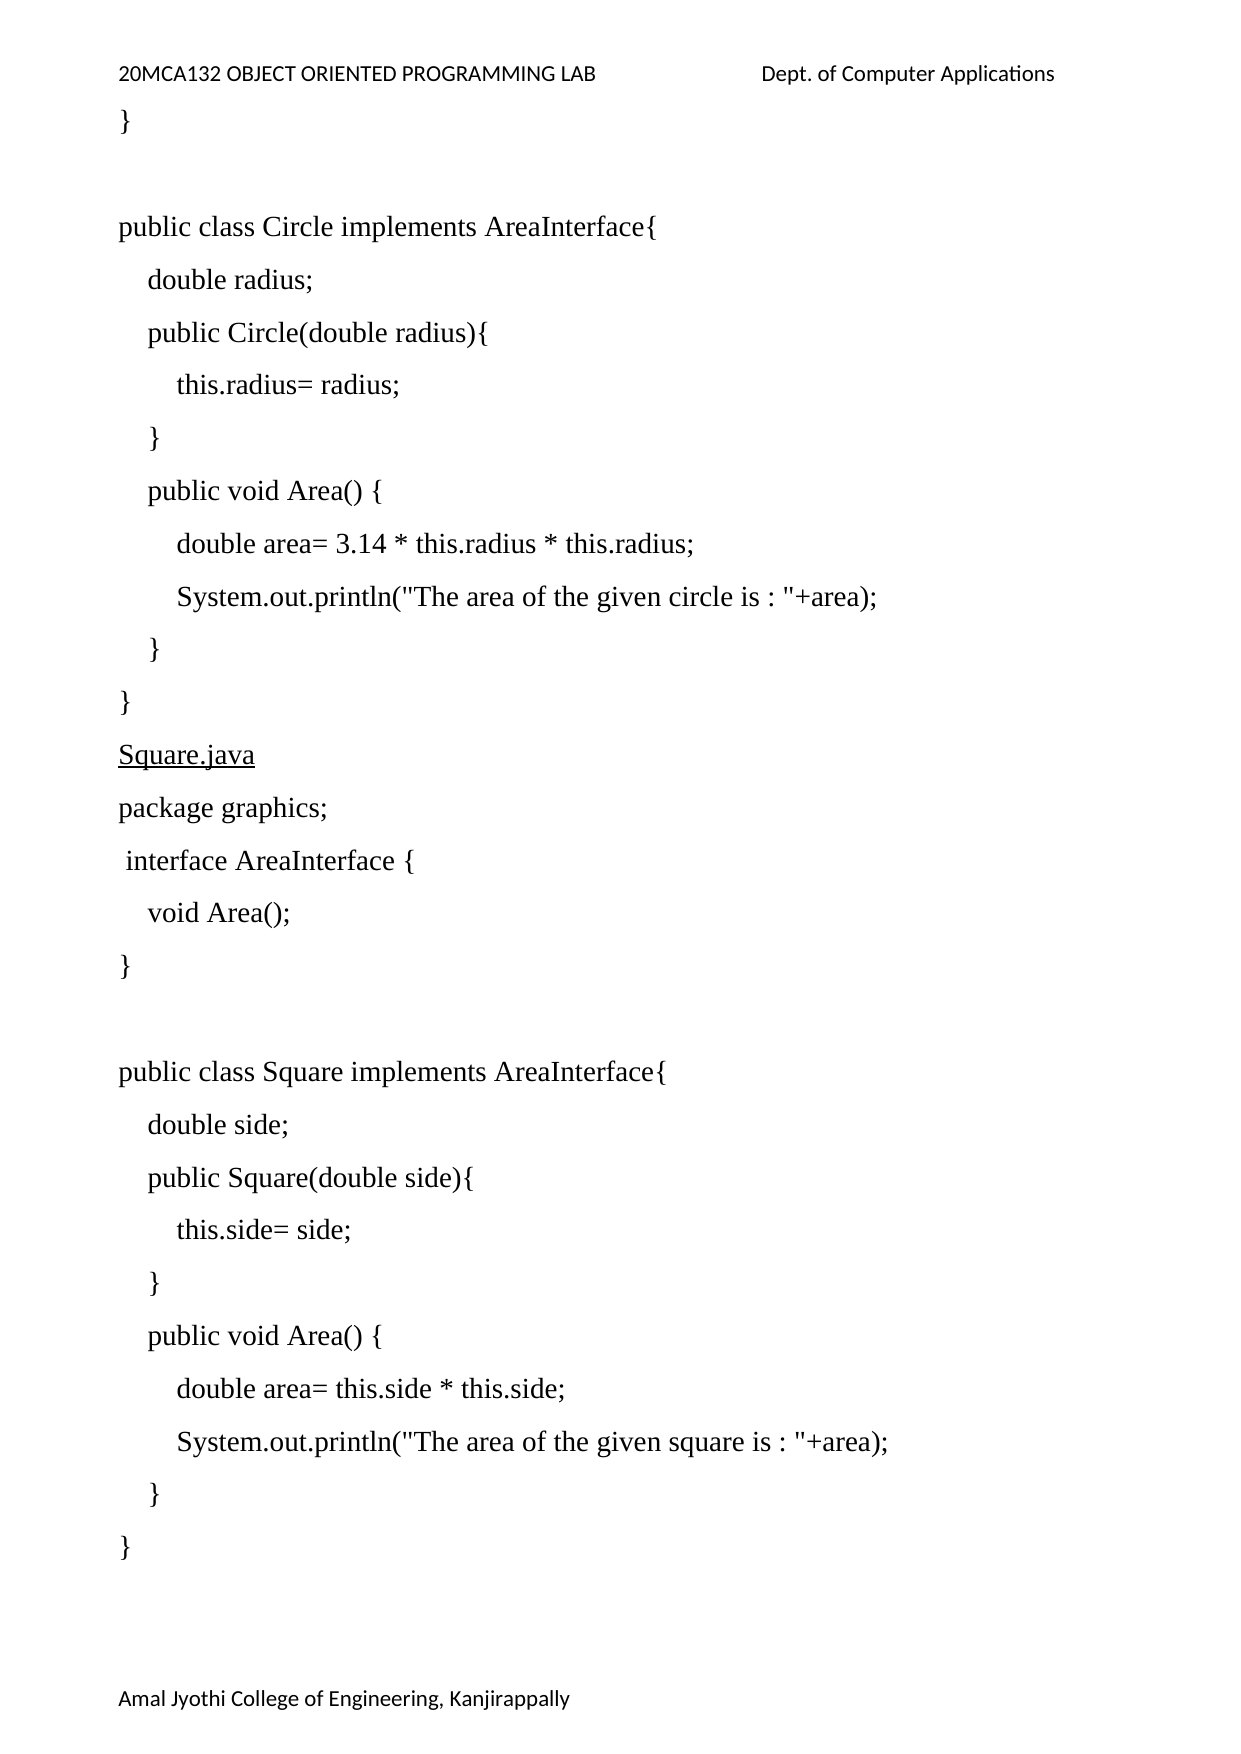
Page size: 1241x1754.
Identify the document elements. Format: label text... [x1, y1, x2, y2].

text } [118, 1265, 1167, 1299]
text public void Area() { [118, 1318, 1167, 1352]
text public Circle(double radius){ [118, 315, 1167, 348]
text this.side= side; [118, 1212, 1167, 1246]
text public Square(double side){ [118, 1160, 1167, 1193]
text void Area(); [118, 896, 1167, 929]
text } [118, 420, 1167, 454]
text this.radius= radius; [118, 367, 1167, 401]
text interface AreaInterface { [118, 843, 1167, 876]
text public void Area() { [118, 473, 1167, 507]
text double area= 3.14 * this.radius * this.radius; [118, 526, 1167, 559]
text double radius; [118, 262, 1167, 295]
text System.out.println("The area of the given circle is : "+area); [118, 579, 1167, 612]
text } [118, 632, 1167, 665]
text public class Circle implements AreaInterface{ [118, 209, 1167, 243]
text double area= this.side * this.side; [118, 1371, 1167, 1404]
text double side; [118, 1107, 1167, 1140]
text } [118, 684, 1167, 718]
text } [118, 1477, 1167, 1510]
text System.out.println("The area of the given square is : "+area); [118, 1424, 1167, 1457]
text } [118, 948, 1167, 982]
text Square.java [118, 737, 1167, 771]
text } [118, 1529, 1167, 1563]
text } [118, 103, 1167, 137]
text package graphics; [118, 790, 1167, 823]
text public class Square implements AreaInterface{ [118, 1054, 1167, 1088]
